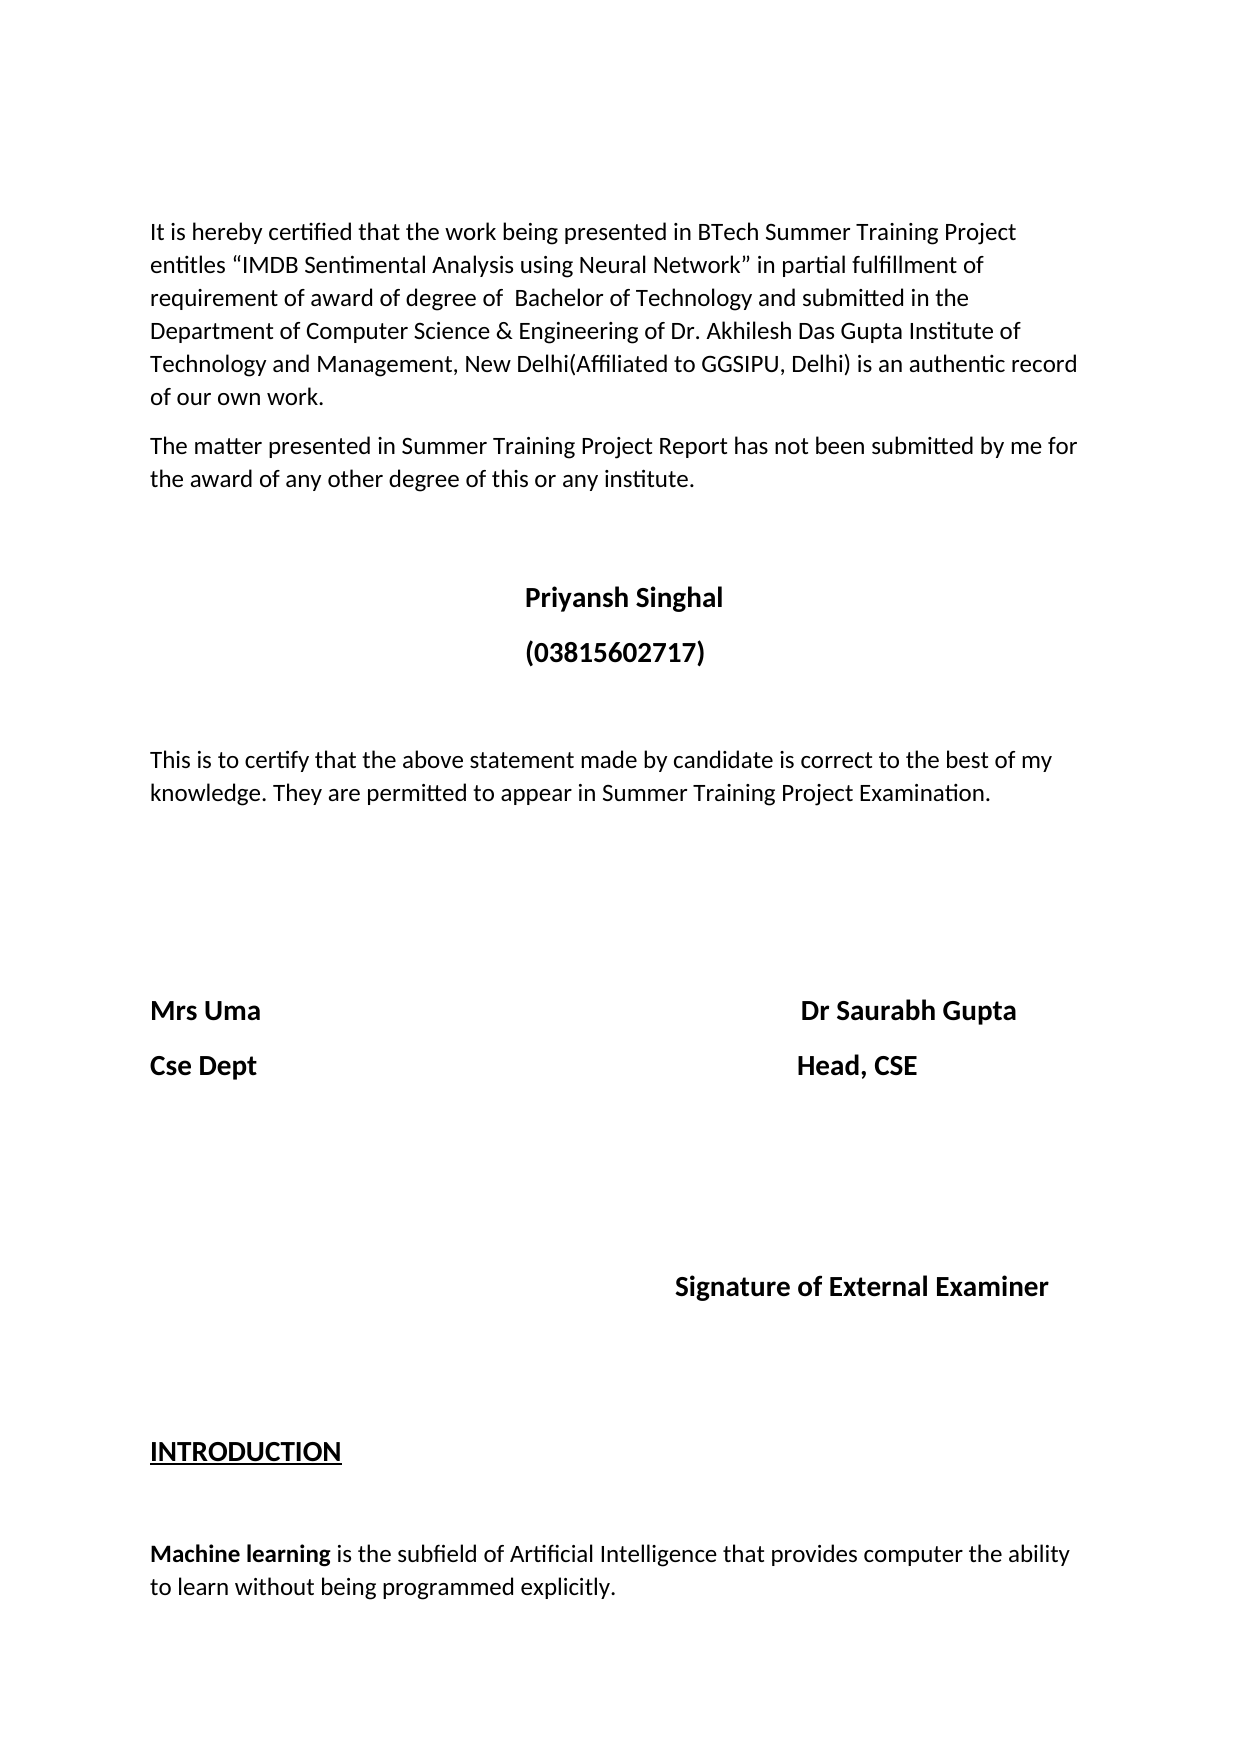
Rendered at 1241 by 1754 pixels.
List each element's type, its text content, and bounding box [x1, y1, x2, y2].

text This is to certify that the above statement made by candidate is correct to the best of my knowledge. They are permitted to appear in Summer Training Project Examination. [150, 744, 1090, 808]
text Cse Dept Head, CSE [150, 1047, 1090, 1083]
text It is hereby certified that the work being presented in BTech Summer Training Project entitles “IMDB Sentimental Analysis using Neural Network” in partial fulfillment of requirement of award of degree of Bachelor of Technology and submitted in the Department of Computer Science & Engineering of Dr. Akhilesh Das Gupta Institute of Technology and Management, New Delhi(Affiliated to GGSIPU, Delhi) is an authentic record of our own work. [150, 216, 1090, 411]
text (03815602717) [525, 634, 1090, 670]
text The matter presented in Summer Training Project Report has not been submitted by me for the award of any other degree of this or any institute. [150, 430, 1090, 494]
text Mrs Uma Dr Saurabh Gupta [150, 992, 1090, 1028]
text Machine learning is the subfield of Artificial Intelligence that provides computer the ability to learn without being programmed explicitly. [150, 1538, 1090, 1602]
text INTRODUCTION [150, 1433, 1090, 1468]
text Signature of External Examiner [675, 1268, 1090, 1303]
text Priyansh Singhal [525, 579, 1090, 614]
